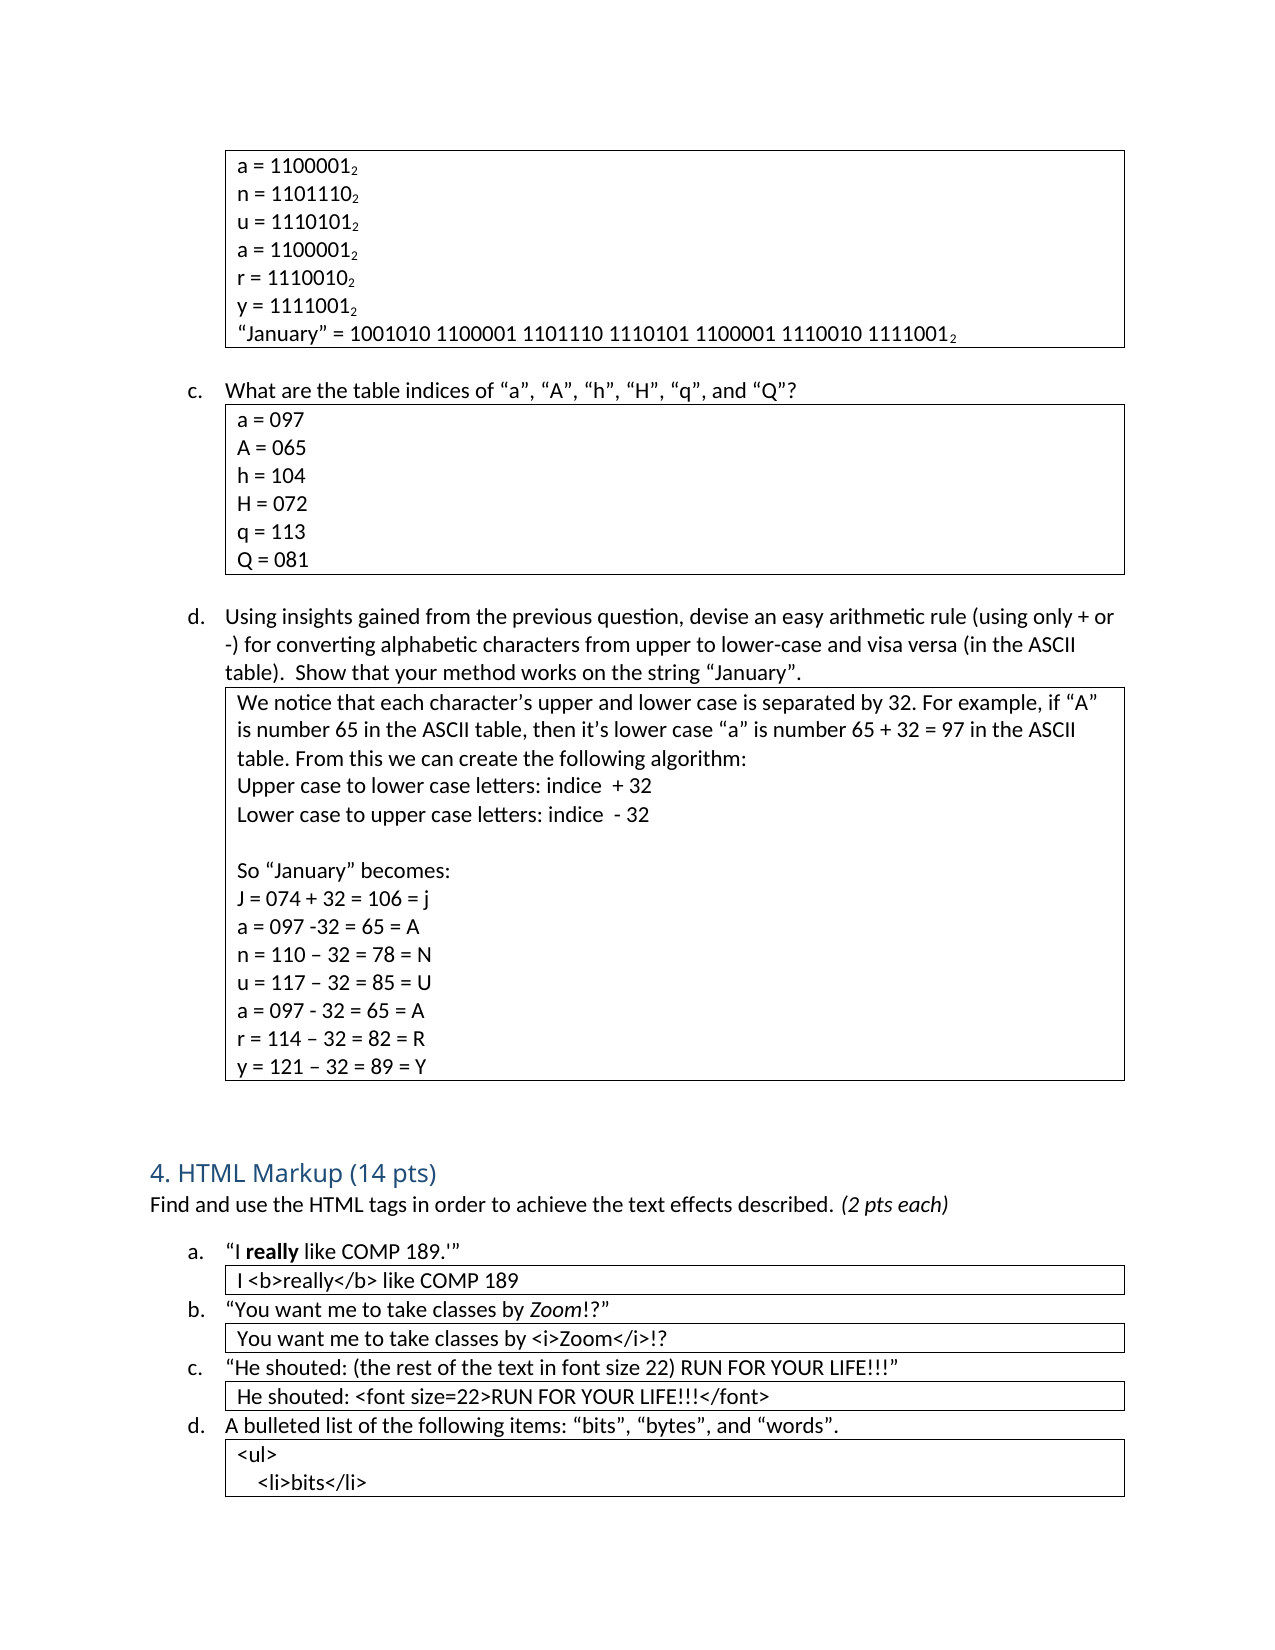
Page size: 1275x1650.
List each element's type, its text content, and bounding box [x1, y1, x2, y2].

table_header I <b>really</b> like COMP 189 [226, 1266, 1124, 1294]
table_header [226, 151, 1124, 347]
list “You want me to take classes by Zoom!?” [187, 1295, 1125, 1323]
text Find and use the HTML tags in order to achieve the text effects described. (2 pts each) [150, 1190, 1125, 1218]
subtitle 4. HTML Markup (14 pts) [150, 1156, 1125, 1190]
table_header We notice that each character’s upper and lower case is separated by 32. For example, if “A” is number 65 in the ASCII table, then it’s lower case “a” is number 65 + 32 = 97 in the ASCII table. From this we can create the following algorithm: Upper case to lower case letters: indice + 32 Lower case to upper case letters: indice - 32 So “January” becomes: J = 074 + 32 = 106 = j a = 097 -32 = 65 = A n = 110 – 32 = 78 = N u = 117 – 32 = 85 = U a = 097 - 32 = 65 = A r = 114 – 32 = 82 = R y = 121 – 32 = 89 = Y [226, 688, 1124, 1080]
table_header a = 097 A = 065 h = 104 H = 072 q = 113 Q = 081 [226, 405, 1124, 573]
list “I really like COMP 189.'” [187, 1237, 1125, 1265]
list “He shouted: (the rest of the text in font size 22) RUN FOR YOUR LIFE!!!” [187, 1353, 1125, 1381]
table_header You want me to take classes by <i>Zoom</i>!? [226, 1324, 1124, 1352]
list Using insights gained from the previous question, devise an easy arithmetic rule (using only + or -) for converting alphabetic characters from upper to lower-case and visa versa (in the ASCII table). Show that your method works on the string “January”. [187, 602, 1125, 687]
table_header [226, 1440, 1124, 1496]
list A bulleted list of the following items: “bits”, “bytes”, and “words”. [187, 1411, 1125, 1439]
list What are the table indices of “a”, “A”, “h”, “H”, “q”, and “Q”? [187, 376, 1125, 404]
table_header He shouted: <font size=22>RUN FOR YOUR LIFE!!!</font> [226, 1382, 1124, 1410]
